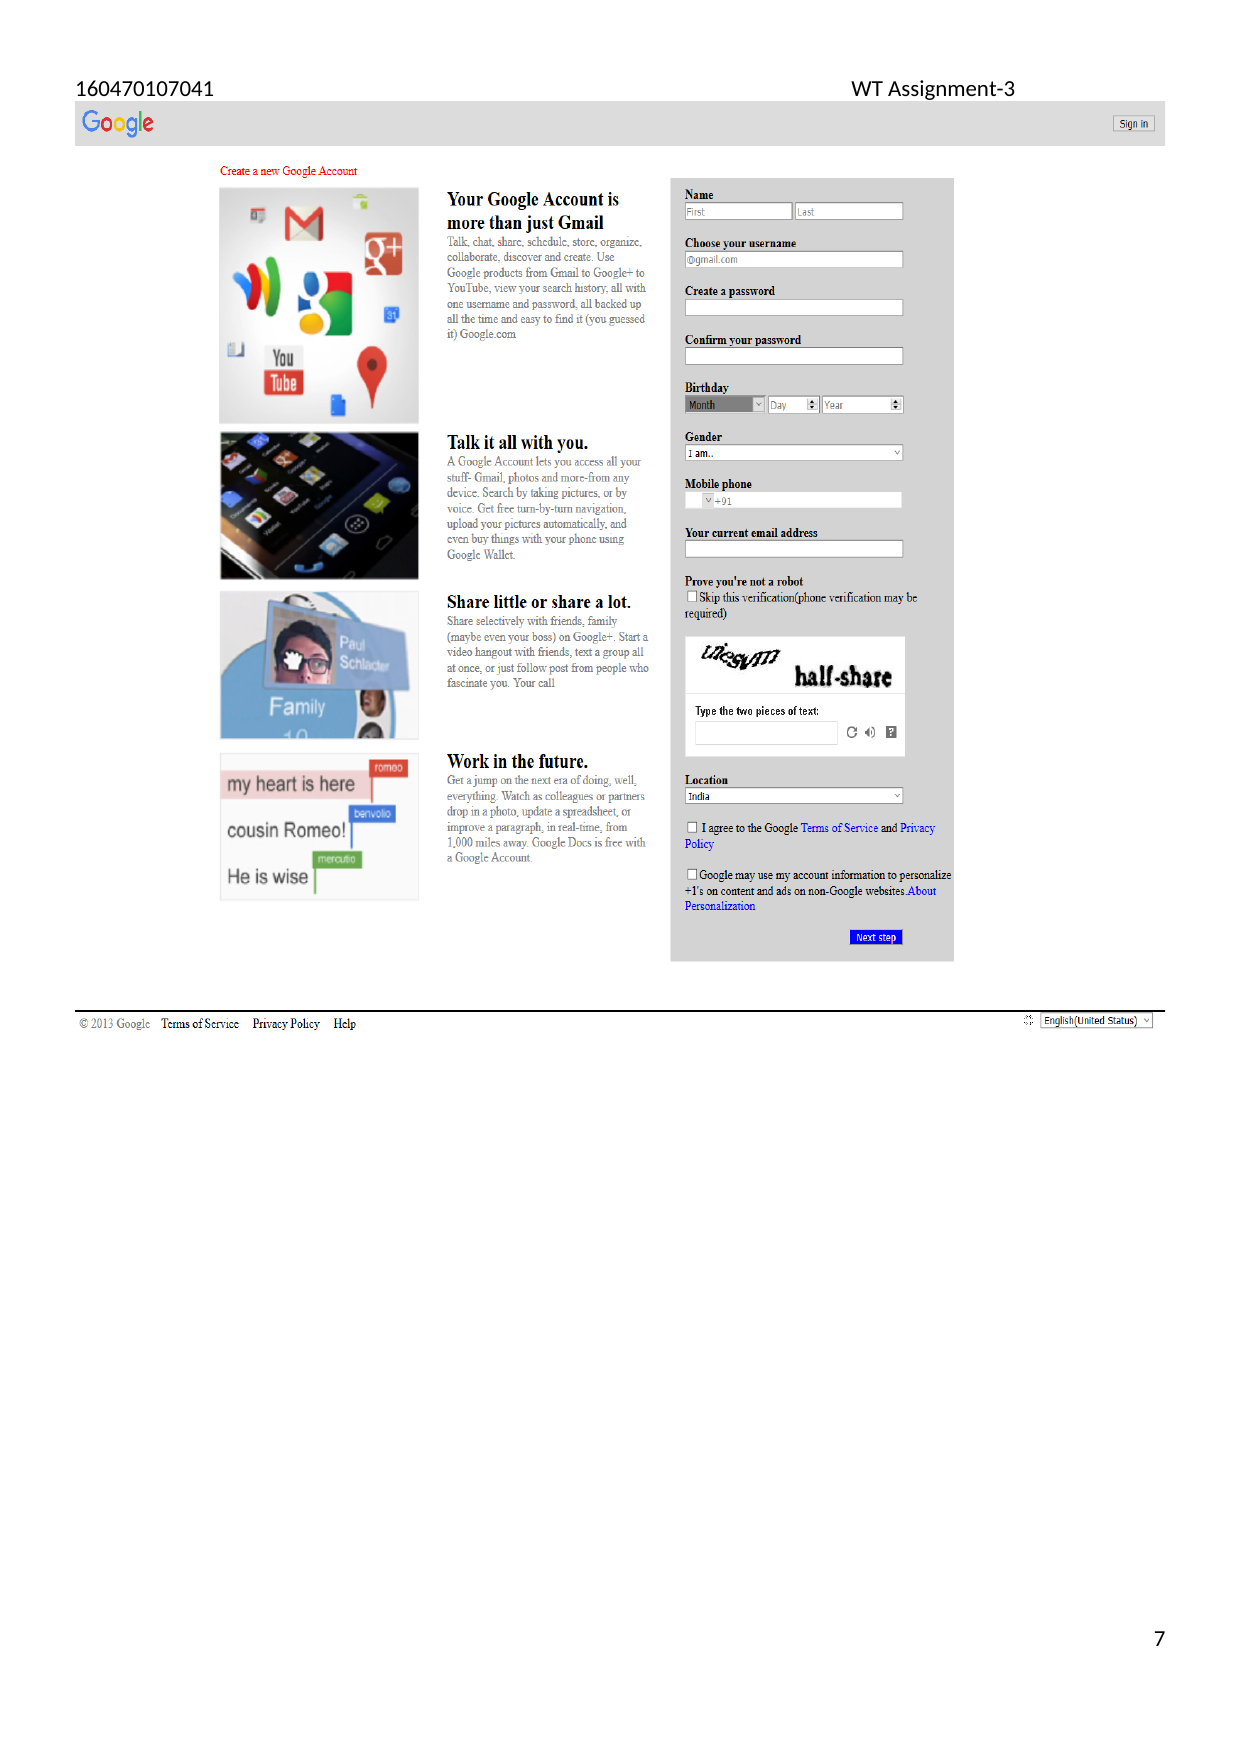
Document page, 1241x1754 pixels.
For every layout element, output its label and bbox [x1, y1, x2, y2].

picture [75, 101, 1166, 1034]
